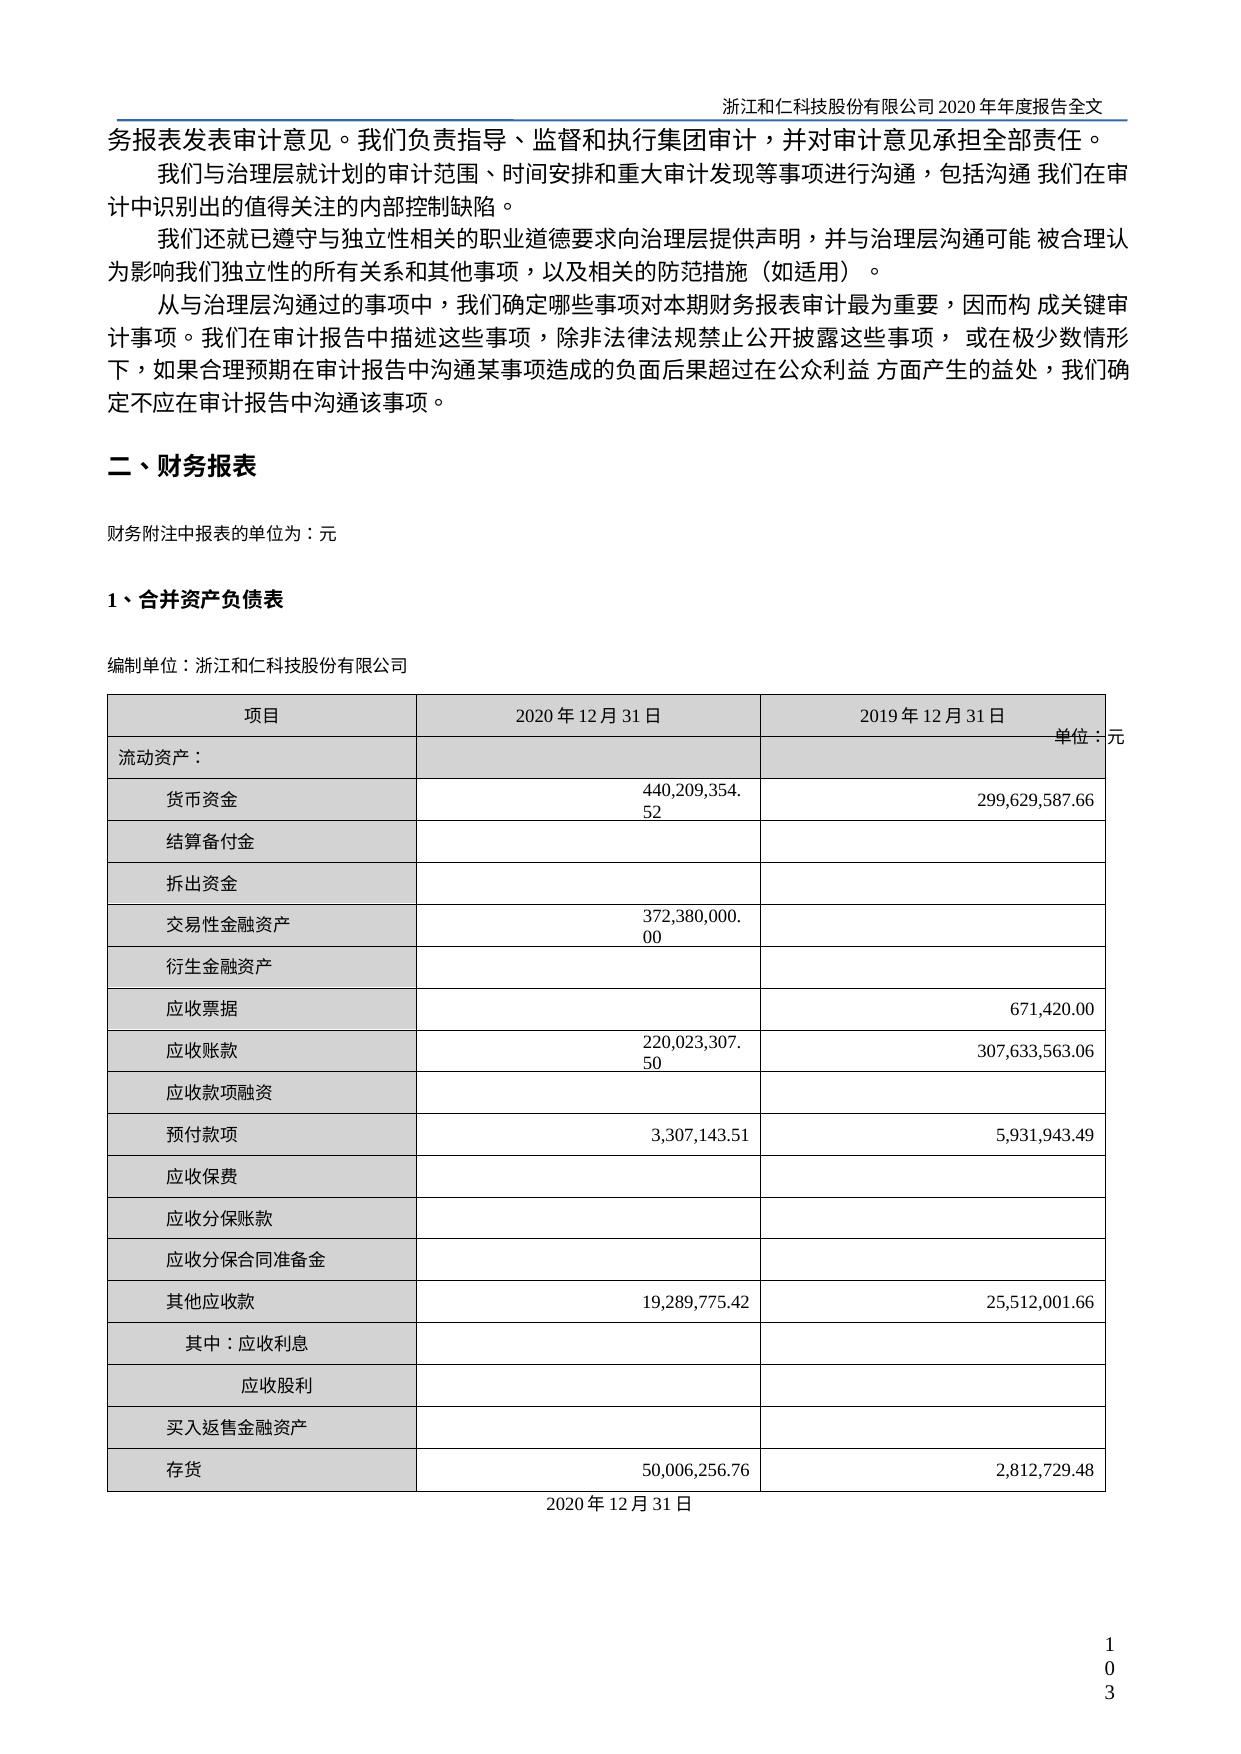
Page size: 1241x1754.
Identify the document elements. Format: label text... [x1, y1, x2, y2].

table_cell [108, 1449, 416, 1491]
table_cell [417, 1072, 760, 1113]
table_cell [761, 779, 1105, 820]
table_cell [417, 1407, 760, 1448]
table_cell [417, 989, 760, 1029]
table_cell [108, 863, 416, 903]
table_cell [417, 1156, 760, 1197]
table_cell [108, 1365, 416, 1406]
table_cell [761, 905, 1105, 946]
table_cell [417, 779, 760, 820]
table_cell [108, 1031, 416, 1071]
text 我们与治理层就计划的审计范围、时间安排和重大审计发现等事项进行沟通，包括沟通 我们在审计中识别出的值得关注的内部控制缺陷。 [107, 156, 1132, 222]
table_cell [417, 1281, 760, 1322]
text 从与治理层沟通过的事项中，我们确定哪些事项对本期财务报表审计最为重要，因而构 成关键审计事项。我们在审计报告中描述这些事项，除非法律法规禁止公开披露这些事项， 或在极少数情形下，如果合理预期在审计报告中沟通某事项造成的负面后果超过在公众利益 方面产生的益处，我们确定不应在审计报告中沟通该事项。 [107, 287, 1132, 418]
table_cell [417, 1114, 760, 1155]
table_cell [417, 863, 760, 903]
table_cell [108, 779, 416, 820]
text 二、财务报表 [107, 449, 1132, 482]
text 财务附注中报表的单位为：元 [107, 522, 1132, 546]
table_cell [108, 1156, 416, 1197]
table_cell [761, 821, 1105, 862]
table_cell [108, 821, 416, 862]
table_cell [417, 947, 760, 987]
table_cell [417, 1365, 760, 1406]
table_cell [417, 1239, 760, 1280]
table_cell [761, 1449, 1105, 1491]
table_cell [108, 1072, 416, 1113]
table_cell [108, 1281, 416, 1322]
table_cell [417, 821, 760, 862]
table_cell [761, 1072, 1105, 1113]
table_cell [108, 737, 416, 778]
text 2020年12月31日 [116, 1492, 1123, 1516]
text 我们还就已遵守与独立性相关的职业道德要求向治理层提供声明，并与治理层沟通可能 被合理认为影响我们独立性的所有关系和其他事项，以及相关的防范措施（如适用）。 [107, 222, 1132, 287]
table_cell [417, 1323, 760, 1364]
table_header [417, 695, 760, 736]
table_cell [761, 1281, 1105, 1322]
text 1、合并资产负债表 [107, 585, 1132, 614]
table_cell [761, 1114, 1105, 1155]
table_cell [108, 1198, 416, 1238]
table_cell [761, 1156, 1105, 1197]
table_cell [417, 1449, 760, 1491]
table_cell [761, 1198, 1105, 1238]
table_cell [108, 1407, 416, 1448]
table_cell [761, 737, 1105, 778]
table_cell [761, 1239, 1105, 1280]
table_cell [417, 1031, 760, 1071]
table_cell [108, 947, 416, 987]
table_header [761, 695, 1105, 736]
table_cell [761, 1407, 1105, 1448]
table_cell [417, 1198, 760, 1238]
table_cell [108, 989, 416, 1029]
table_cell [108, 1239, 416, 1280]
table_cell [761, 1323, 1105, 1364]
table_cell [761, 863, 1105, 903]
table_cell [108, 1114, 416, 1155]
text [107, 124, 1132, 156]
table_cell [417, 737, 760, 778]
text 编制单位：浙江和仁科技股份有限公司 [107, 653, 1132, 677]
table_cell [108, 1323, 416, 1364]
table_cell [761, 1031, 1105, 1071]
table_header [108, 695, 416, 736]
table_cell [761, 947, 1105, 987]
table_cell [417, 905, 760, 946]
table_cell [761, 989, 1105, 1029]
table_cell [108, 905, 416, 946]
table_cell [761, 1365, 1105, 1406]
